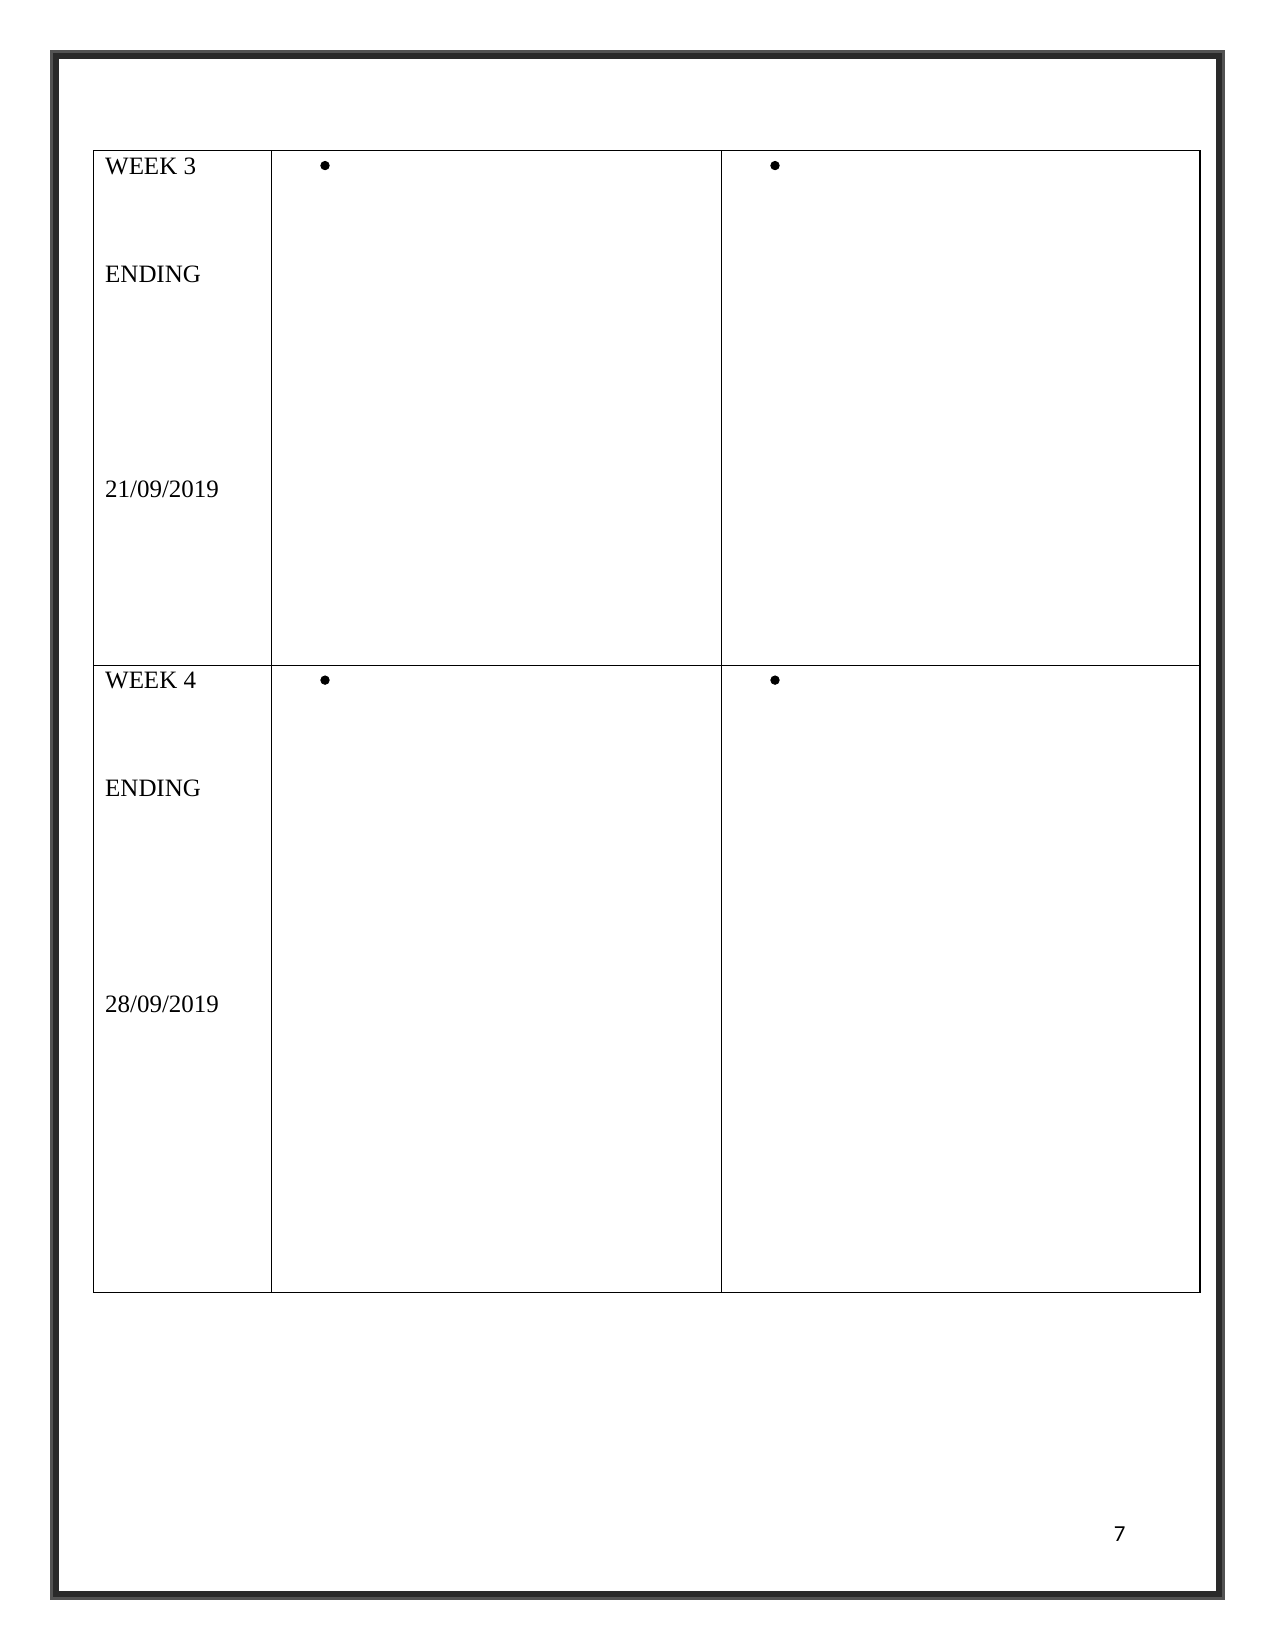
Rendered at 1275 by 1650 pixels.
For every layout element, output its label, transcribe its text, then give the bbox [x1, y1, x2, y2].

table_header [722, 151, 1199, 664]
table_header [272, 151, 721, 664]
table_header WEEK 3 ENDING 21/09/2019 [94, 151, 271, 664]
table_cell WEEK 4 ENDING 28/09/2019 [94, 666, 271, 1292]
table_cell [722, 666, 1199, 1292]
table_cell [272, 666, 721, 1292]
